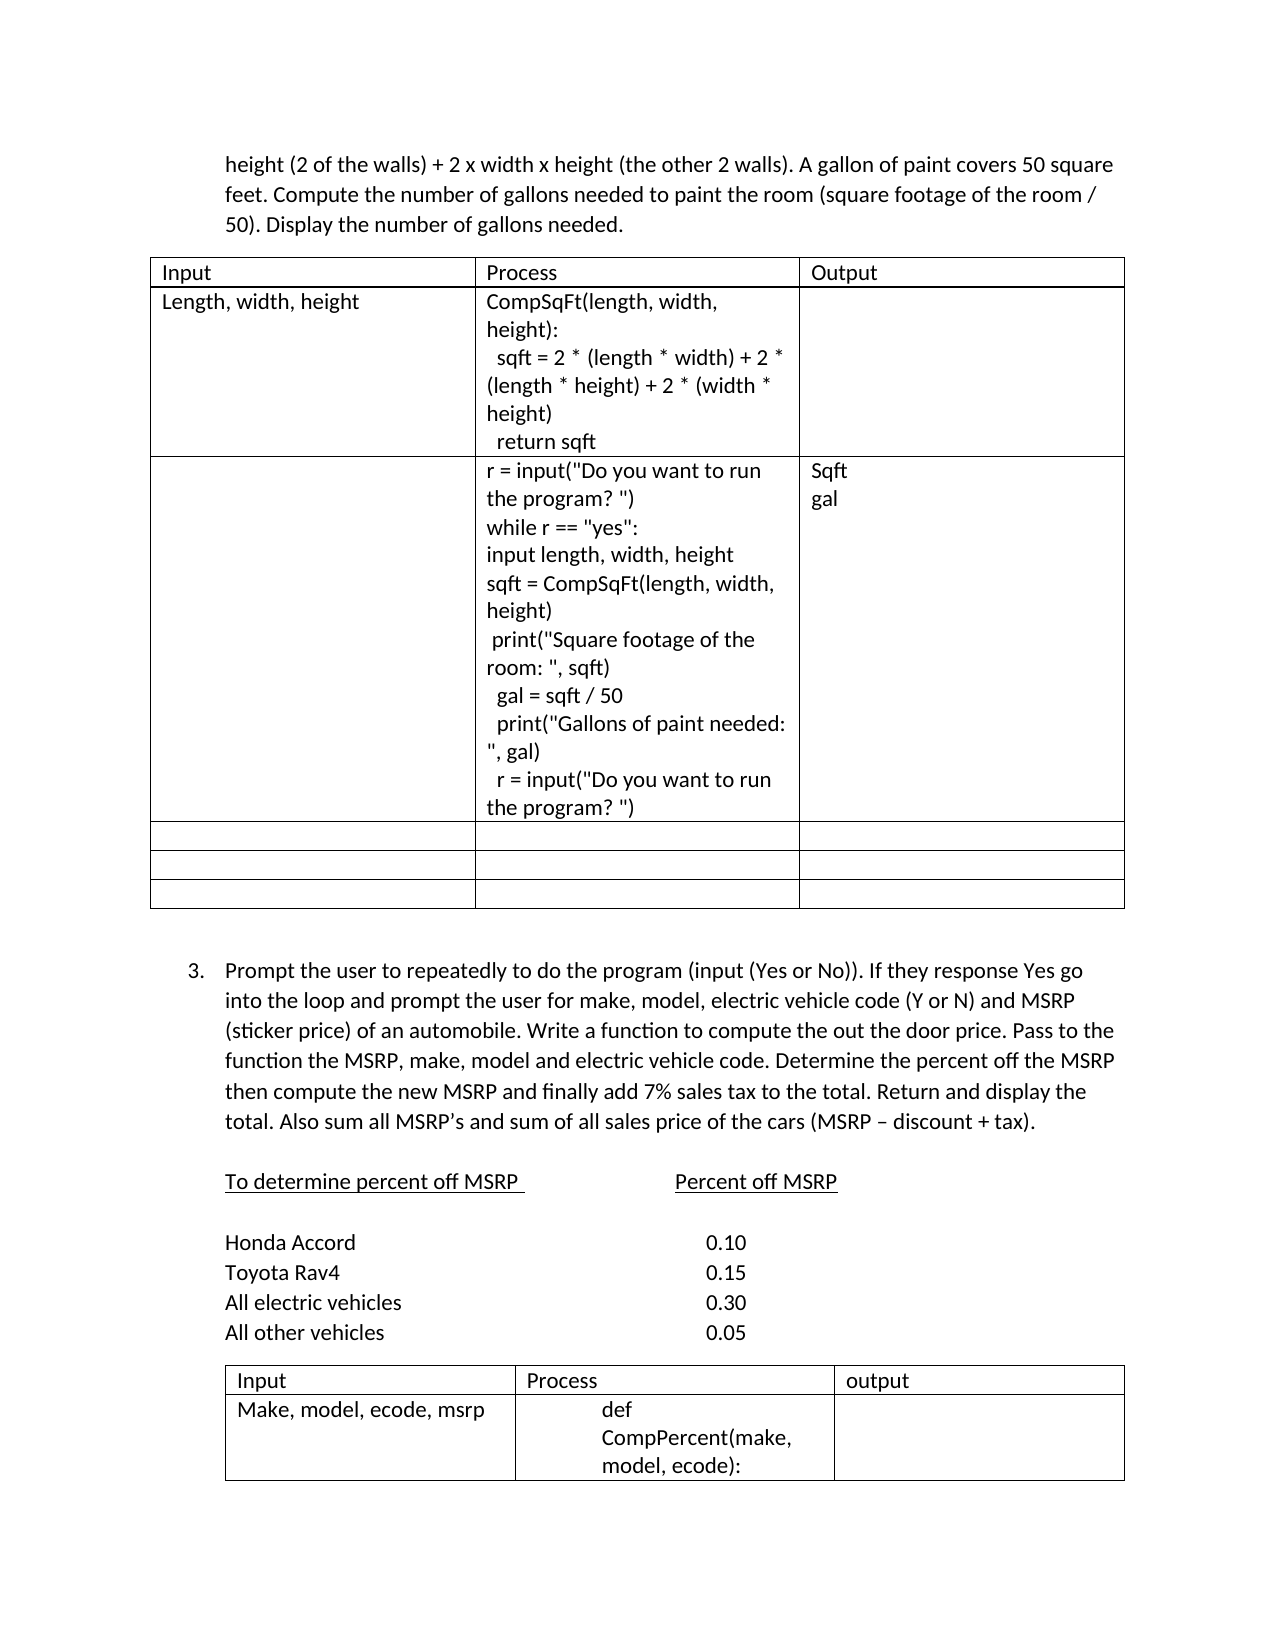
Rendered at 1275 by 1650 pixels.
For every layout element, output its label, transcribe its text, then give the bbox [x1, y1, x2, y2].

list To determine percent off MSRP Percent off MSRP [225, 1167, 1125, 1195]
table_cell [476, 851, 799, 879]
table_header Input [151, 258, 475, 286]
table_cell [800, 851, 1124, 879]
table_cell Sqft gal [800, 457, 1124, 821]
list Toyota Rav4 0.15 [225, 1258, 1125, 1286]
table_header output [835, 1366, 1124, 1394]
list All electric vehicles 0.30 [225, 1288, 1125, 1316]
table_cell CompSqFt(length, width, height): sqft = 2 * (length * width) + 2 * (length * height) + 2 * (width * height) return sqft [476, 288, 799, 456]
table_cell [151, 457, 475, 821]
table_cell Length, width, height [151, 288, 475, 456]
table_cell [151, 851, 475, 879]
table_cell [516, 1395, 834, 1479]
table_cell [476, 822, 799, 850]
table_cell r = input("Do you want to run the program? ") while r == "yes": input length, width, height sqft = CompSqFt(length, width, height) print("Square footage of the room: ", sqft) gal = sqft / 50 print("Gallons of paint needed: ", gal) r = input("Do you want to run the program? ") [476, 457, 799, 821]
list Prompt the user to repeatedly to do the program (input (Yes or No)). If they response Yes go into the loop and prompt the user for make, model, electric vehicle code (Y or N) and MSRP (sticker price) of an automobile. Write a function to compute the out the door price. Pass to the function the MSRP, make, model and electric vehicle code. Determine the percent off the MSRP then compute the new MSRP and finally add 7% sales tax to the total. Return and display the total. Also sum all MSRP’s and sum of all sales price of the cars (MSRP – discount + tax). [187, 956, 1125, 1135]
table_cell [476, 880, 799, 908]
table_cell [151, 822, 475, 850]
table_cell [226, 1395, 515, 1479]
table_cell [151, 880, 475, 908]
list All other vehicles 0.05 [225, 1318, 1125, 1346]
table_header Process [516, 1366, 834, 1394]
table_header Input [226, 1366, 515, 1394]
table_header Process [476, 258, 799, 286]
table_cell [800, 288, 1124, 456]
table_header Output [800, 258, 1124, 286]
table_cell [800, 880, 1124, 908]
table_cell [835, 1395, 1124, 1479]
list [187, 150, 1125, 238]
table_cell [800, 822, 1124, 850]
list Honda Accord 0.10 [225, 1228, 1125, 1256]
